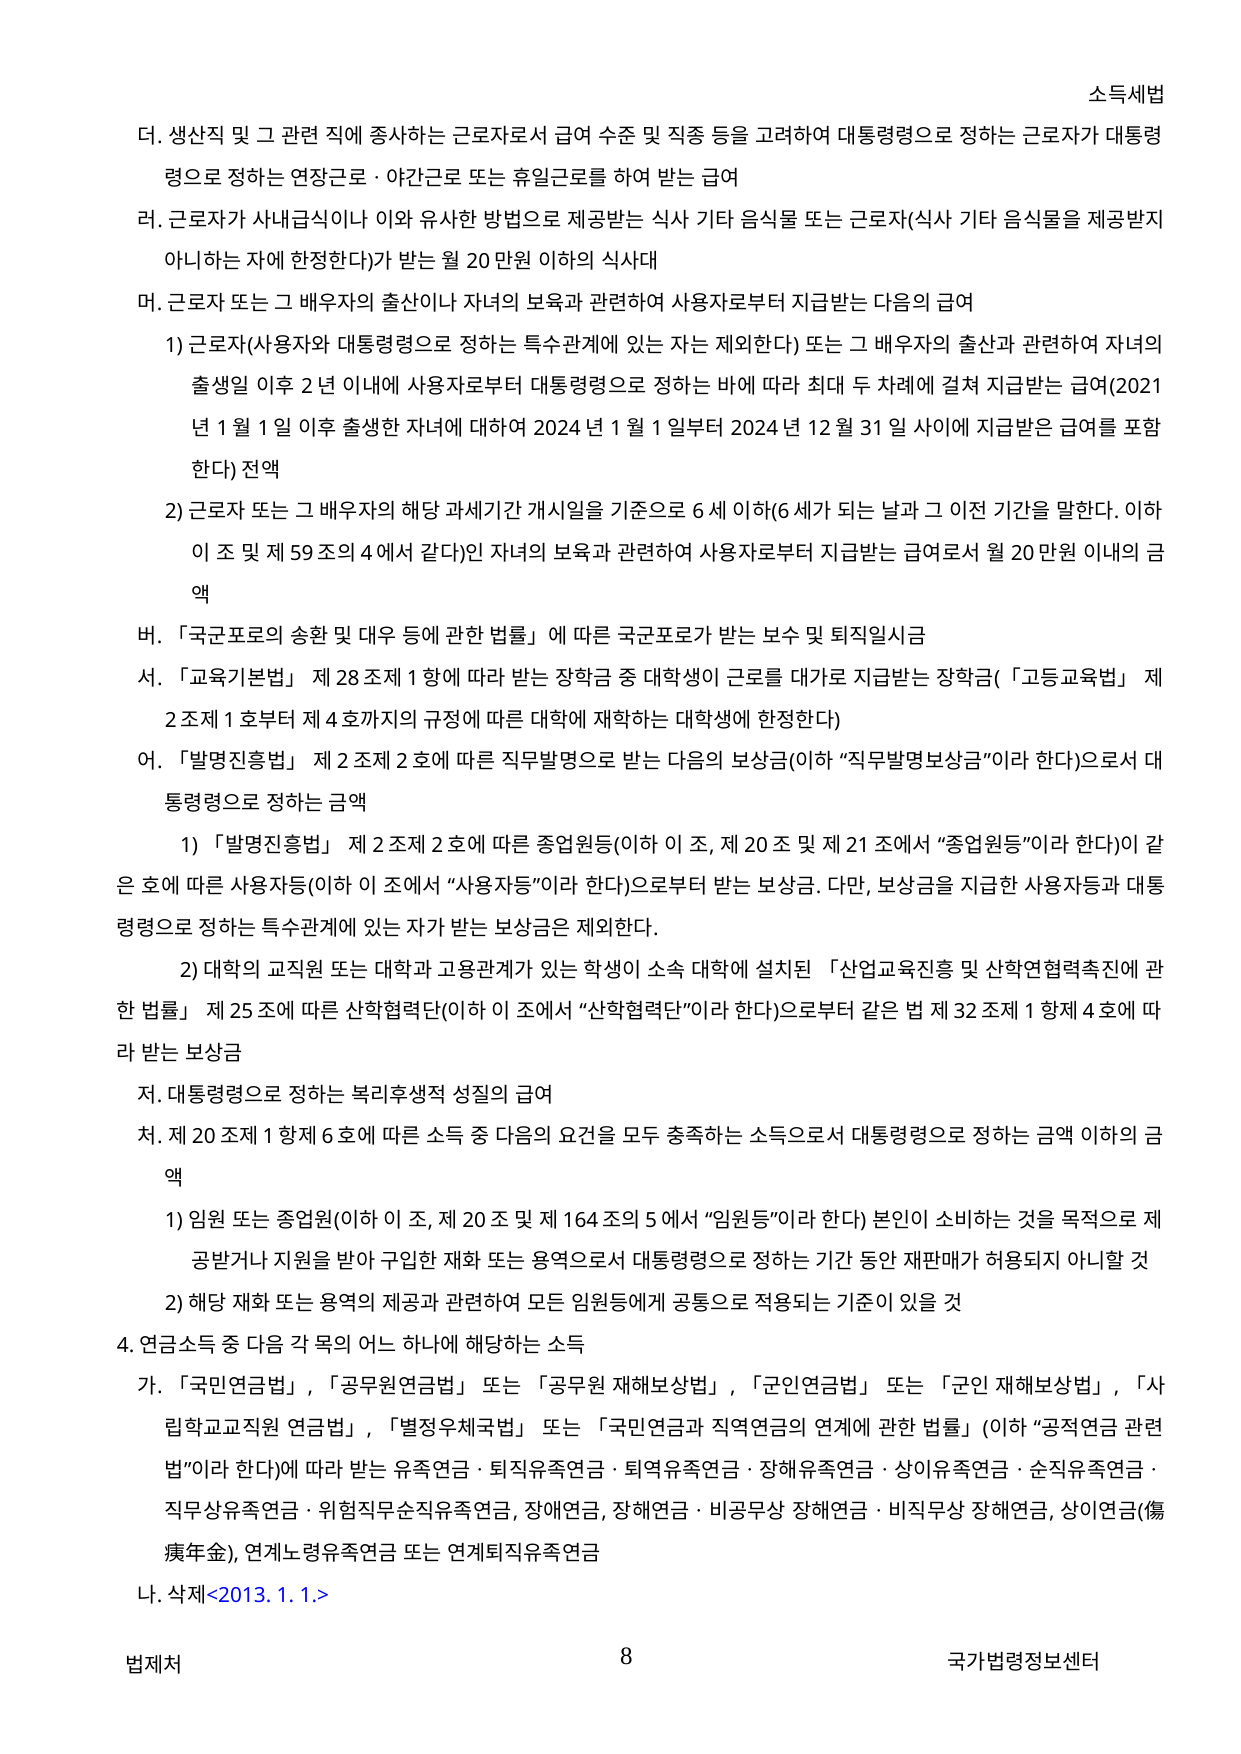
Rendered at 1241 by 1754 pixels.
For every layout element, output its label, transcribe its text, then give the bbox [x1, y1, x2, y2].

text 저. 대통령령으로 정하는 복리후생적 성질의 급여 [137, 1067, 1165, 1108]
text 러. 근로자가 사내급식이나 이와 유사한 방법으로 제공받는 식사 기타 음식물 또는 근로자(식사 기타 음식물을 제공받지 아니하는 자에 한정한다)가 받는 월 20만원 이하의 식사대 [137, 192, 1165, 275]
text 처. 제20조제1항제6호에 따른 소득 중 다음의 요건을 모두 충족하는 소득으로서 대통령령으로 정하는 금액 이하의 금액 [137, 1108, 1165, 1192]
text 2) 근로자 또는 그 배우자의 해당 과세기간 개시일을 기준으로 6세 이하(6세가 되는 날과 그 이전 기간을 말한다. 이하 이 조 및 제59조의4에서 같다)인 자녀의 보육과 관련하여 사용자로부터 지급받는 급여로서 월 20만원 이내의 금액 [164, 483, 1165, 608]
text 2) 해당 재화 또는 용역의 제공과 관련하여 모든 임원등에게 공통으로 적용되는 기준이 있을 것 [164, 1275, 1165, 1317]
text 1) 임원 또는 종업원(이하 이 조, 제20조 및 제164조의5에서 “임원등”이라 한다) 본인이 소비하는 것을 목적으로 제공받거나 지원을 받아 구입한 재화 또는 용역으로서 대통령령으로 정하는 기간 동안 재판매가 허용되지 아니할 것 [164, 1192, 1165, 1275]
text 2) 대학의 교직원 또는 대학과 고용관계가 있는 학생이 소속 대학에 설치된 「산업교육진흥 및 산학연협력촉진에 관한 법률」 제25조에 따른 산학협력단(이하 이 조에서 “산학협력단”이라 한다)으로부터 같은 법 제32조제1항제4호에 따라 받는 보상금 [117, 942, 1165, 1067]
text 나. 삭제<2013. 1. 1.> [137, 1567, 1165, 1608]
text 머. 근로자 또는 그 배우자의 출산이나 자녀의 보육과 관련하여 사용자로부터 지급받는 다음의 급여 [137, 275, 1165, 317]
text 가. 「국민연금법」, 「공무원연금법」 또는 「공무원 재해보상법」, 「군인연금법」 또는 「군인 재해보상법」, 「사립학교교직원 연금법」, 「별정우체국법」 또는 「국민연금과 직역연금의 연계에 관한 법률」(이하 “공적연금 관련법”이라 한다)에 따라 받는 유족연금ㆍ퇴직유족연금ㆍ퇴역유족연금ㆍ장해유족연금ㆍ상이유족연금ㆍ순직유족연금ㆍ직무상유족연금ㆍ위험직무순직유족연금, 장애연금, 장해연금ㆍ비공무상 장해연금ㆍ비직무상 장해연금, 상이연금(傷痍年金), 연계노령유족연금 또는 연계퇴직유족연금 [137, 1358, 1165, 1567]
text 어. 「발명진흥법」 제2조제2호에 따른 직무발명으로 받는 다음의 보상금(이하 “직무발명보상금”이라 한다)으로서 대통령령으로 정하는 금액 [137, 733, 1165, 817]
text 더. 생산직 및 그 관련 직에 종사하는 근로자로서 급여 수준 및 직종 등을 고려하여 대통령령으로 정하는 근로자가 대통령령으로 정하는 연장근로ㆍ야간근로 또는 휴일근로를 하여 받는 급여 [137, 108, 1165, 192]
text 버. 「국군포로의 송환 및 대우 등에 관한 법률」에 따른 국군포로가 받는 보수 및 퇴직일시금 [137, 608, 1165, 650]
text 1) 근로자(사용자와 대통령령으로 정하는 특수관계에 있는 자는 제외한다) 또는 그 배우자의 출산과 관련하여 자녀의 출생일 이후 2년 이내에 사용자로부터 대통령령으로 정하는 바에 따라 최대 두 차례에 걸쳐 지급받는 급여(2021년 1월 1일 이후 출생한 자녀에 대하여 2024년 1월 1일부터 2024년 12월 31일 사이에 지급받은 급여를 포함한다) 전액 [164, 317, 1165, 483]
text 1) 「발명진흥법」 제2조제2호에 따른 종업원등(이하 이 조, 제20조 및 제21조에서 “종업원등”이라 한다)이 같은 호에 따른 사용자등(이하 이 조에서 “사용자등”이라 한다)으로부터 받는 보상금. 다만, 보상금을 지급한 사용자등과 대통령령으로 정하는 특수관계에 있는 자가 받는 보상금은 제외한다. [117, 817, 1165, 942]
text 4. 연금소득 중 다음 각 목의 어느 하나에 해당하는 소득 [117, 1317, 1165, 1358]
text 서. 「교육기본법」 제28조제1항에 따라 받는 장학금 중 대학생이 근로를 대가로 지급받는 장학금(「고등교육법」 제2조제1호부터 제4호까지의 규정에 따른 대학에 재학하는 대학생에 한정한다) [137, 650, 1165, 733]
